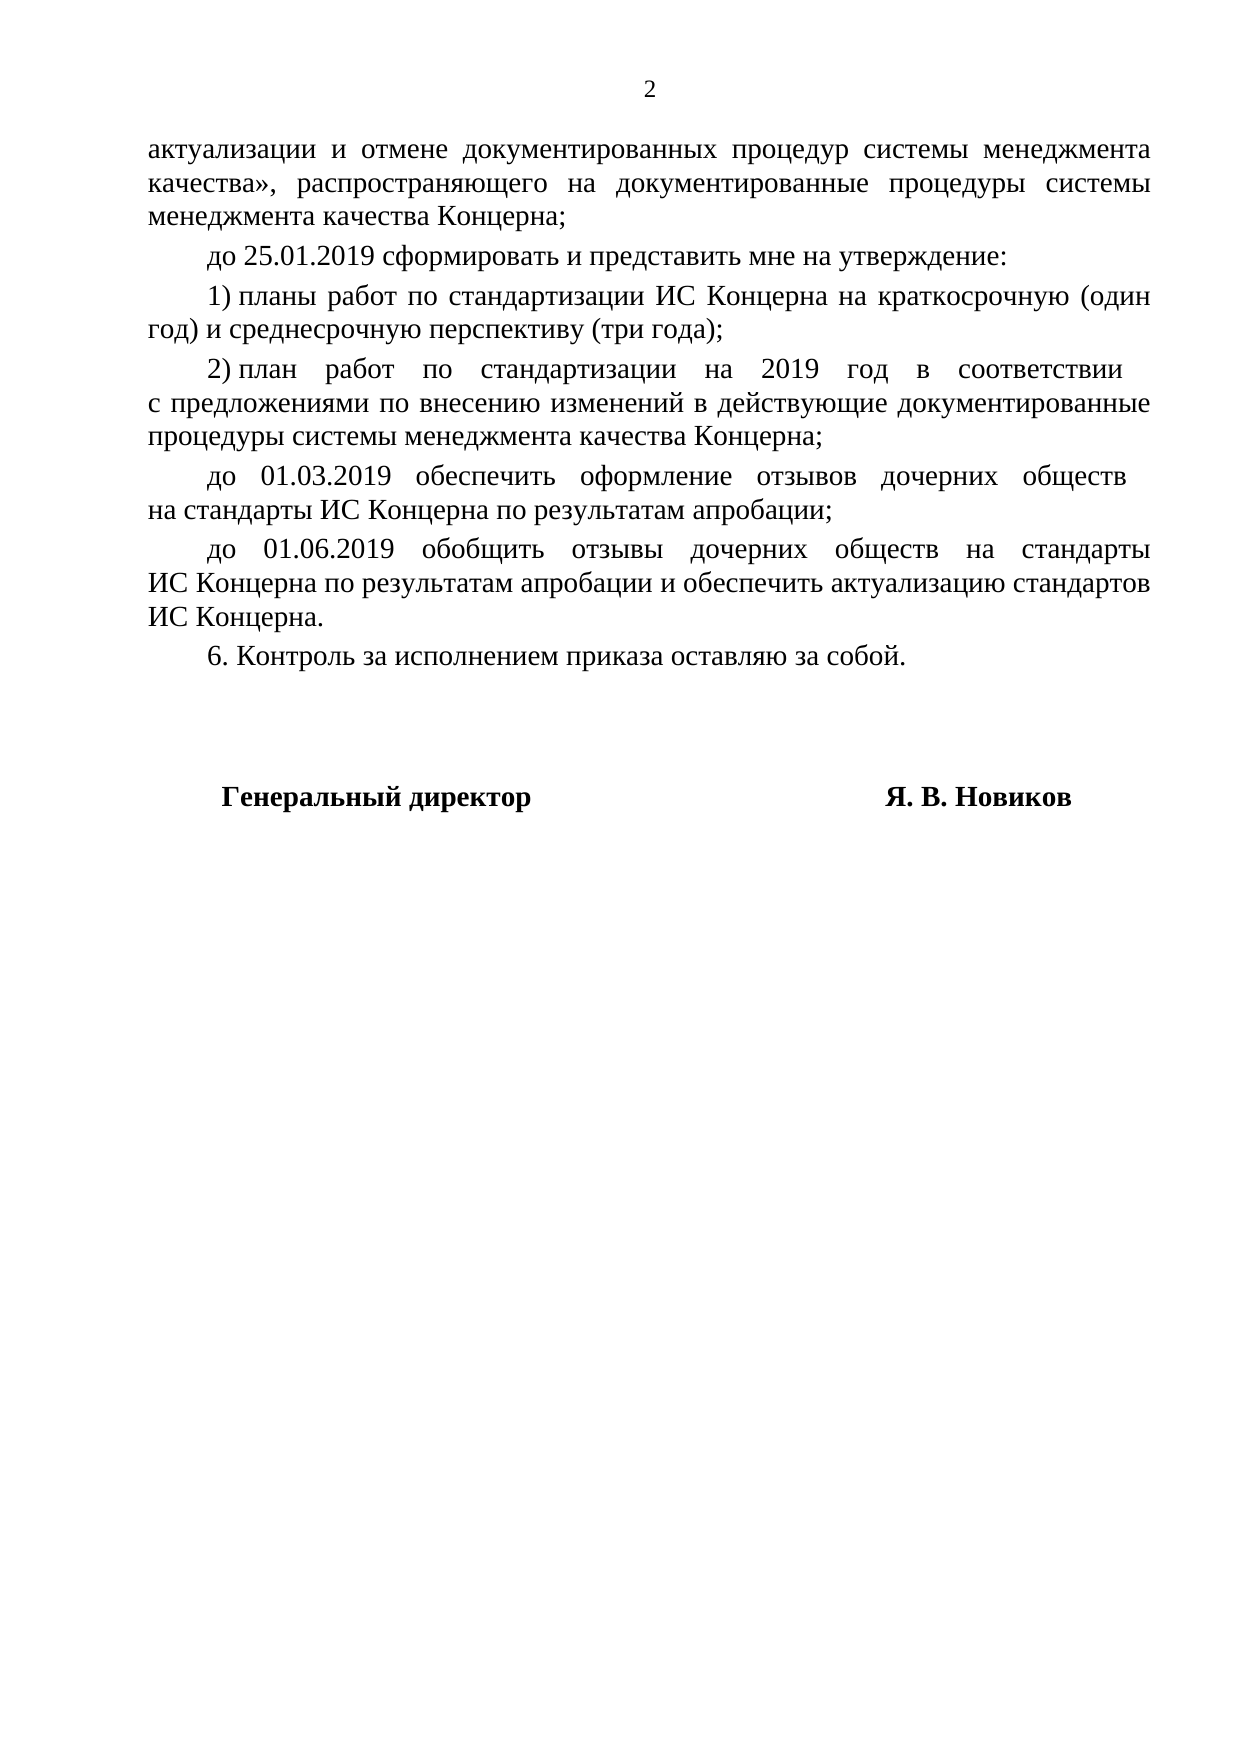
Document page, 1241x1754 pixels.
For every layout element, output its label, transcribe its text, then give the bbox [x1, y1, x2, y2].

text до 01.03.2019 обеспечить оформление отзывов дочерних обществ на стандарты ИС Концерна по результатам апробации; [148, 458, 1152, 525]
text до 01.06.2019 обобщить отзывы дочерних обществ на стандарты ИС Концерна по результатам апробации и обеспечить актуализацию стандартов ИС Концерна. [148, 532, 1152, 632]
text 2) план работ по стандартизации на 2019 год в соответствии с предложениями по внесению изменений в действующие документированные процедуры системы менеджмента качества Концерна; [148, 351, 1152, 452]
text до 25.01.2019 сформировать и представить мне на утверждение: [148, 238, 1152, 272]
text Генеральный директор Я. В. Новиков [148, 779, 1152, 812]
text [148, 131, 1152, 232]
text 1) планы работ по стандартизации ИС Концерна на краткосрочную (один год) и среднесрочную перспективу (три года); [148, 278, 1152, 345]
text 6. Контроль за исполнением приказа оставляю за собой. [148, 638, 1152, 672]
